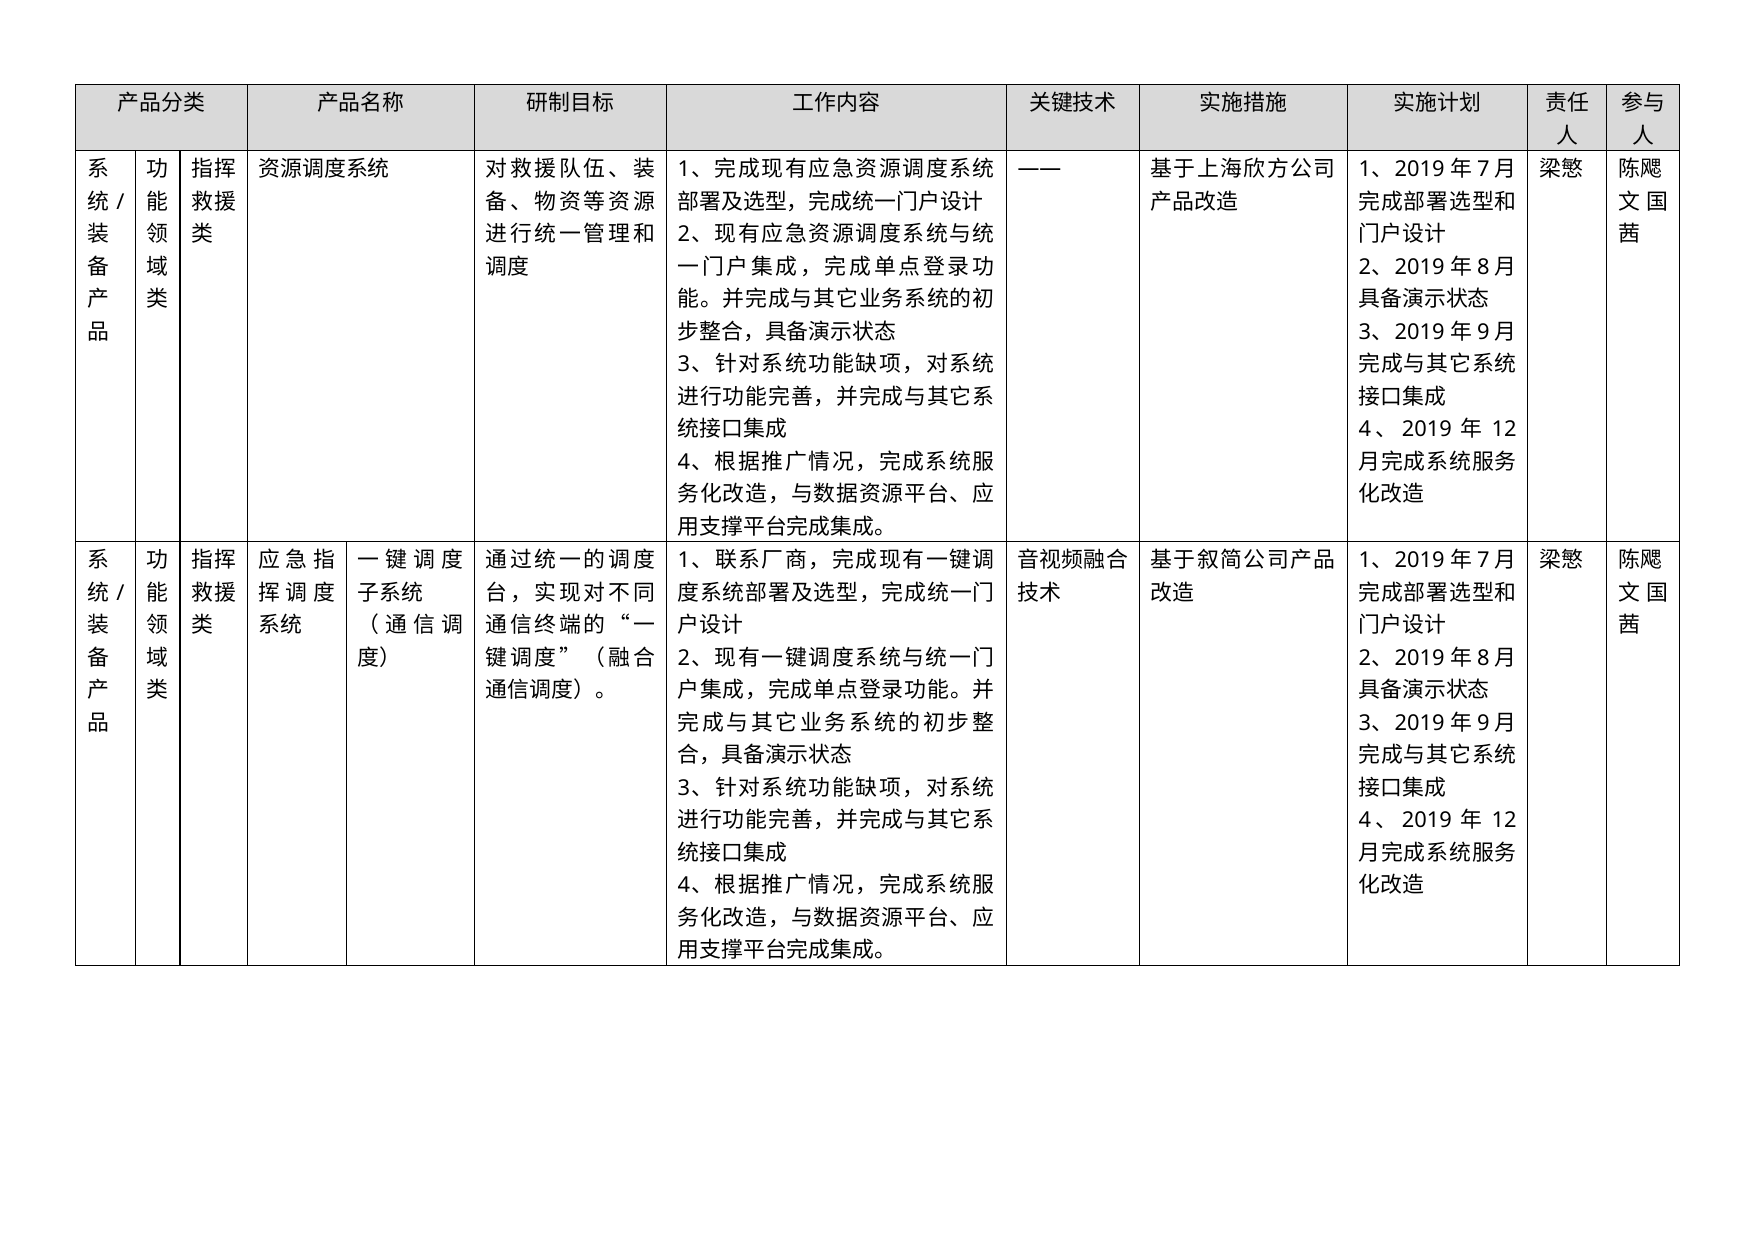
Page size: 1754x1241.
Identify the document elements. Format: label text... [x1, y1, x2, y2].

table_cell 一键调度子系统 （通信调度） [347, 542, 474, 964]
table_cell 系统/装备产品 [76, 542, 135, 964]
table_header 工作内容 [667, 85, 1006, 150]
table_cell 1、完成现有应急资源调度系统部署及选型，完成统一门户设计 2、现有应急资源调度系统与统一门户集成，完成单点登录功能。并完成与其它业务系统的初步整合，具备演示状态 3、针对系统功能缺项，对系统进行功能完善，并完成与其它系统接口集成 4、根据推广情况，完成系统服务化改造，与数据资源平台、应用支撑平台完成集成。 [667, 151, 1006, 541]
table_header 参与人 [1607, 85, 1679, 150]
table_cell 系统/装备产品 [76, 151, 135, 541]
table_cell 陈飔 文国茜 [1607, 151, 1679, 541]
table_cell 1、联系厂商，完成现有一键调度系统部署及选型，完成统一门户设计 2、现有一键调度系统与统一门户集成，完成单点登录功能。并完成与其它业务系统的初步整合，具备演示状态 3、针对系统功能缺项，对系统进行功能完善，并完成与其它系统接口集成 4、根据推广情况，完成系统服务化改造，与数据资源平台、应用支撑平台完成集成。 [667, 542, 1006, 964]
table_header 研制目标 [475, 85, 666, 150]
table_cell 陈飔 文国茜 [1607, 542, 1679, 964]
table_cell 基于上海欣方公司产品改造 [1140, 151, 1347, 541]
table_cell 指挥救援类 [181, 151, 247, 541]
table_cell 功能领域类 [136, 151, 179, 541]
table_cell 基于叙简公司产品改造 [1140, 542, 1347, 964]
table_header 产品分类 [76, 85, 247, 150]
table_cell 指挥救援类 [181, 542, 247, 964]
table_cell 通过统一的调度台，实现对不同通信终端的“一键调度”（融合通信调度）。 [475, 542, 666, 964]
table_header 责任人 [1528, 85, 1606, 150]
table_header 实施措施 [1140, 85, 1347, 150]
table_header 产品名称 [248, 85, 474, 150]
table_cell 梁慜 [1528, 542, 1606, 964]
table_cell 梁慜 [1528, 151, 1606, 541]
table_cell 对救援队伍、装备、物资等资源进行统一管理和调度 [475, 151, 666, 541]
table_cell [1348, 542, 1527, 964]
table_cell 应急指挥调度系统 [248, 542, 346, 964]
table_cell 功能领域类 [136, 542, 179, 964]
table_header 实施计划 [1348, 85, 1527, 150]
table_header 关键技术 [1007, 85, 1139, 150]
table_cell 资源调度系统 [248, 151, 474, 541]
table_cell 音视频融合技术 [1007, 542, 1139, 964]
table_cell 1、2019年7月完成部署选型和门户设计 2、2019年8月具备演示状态 3、2019年9月完成与其它系统接口集成 4、2019年12月完成系统服务化改造 [1348, 151, 1527, 541]
table_cell —— [1007, 151, 1139, 541]
